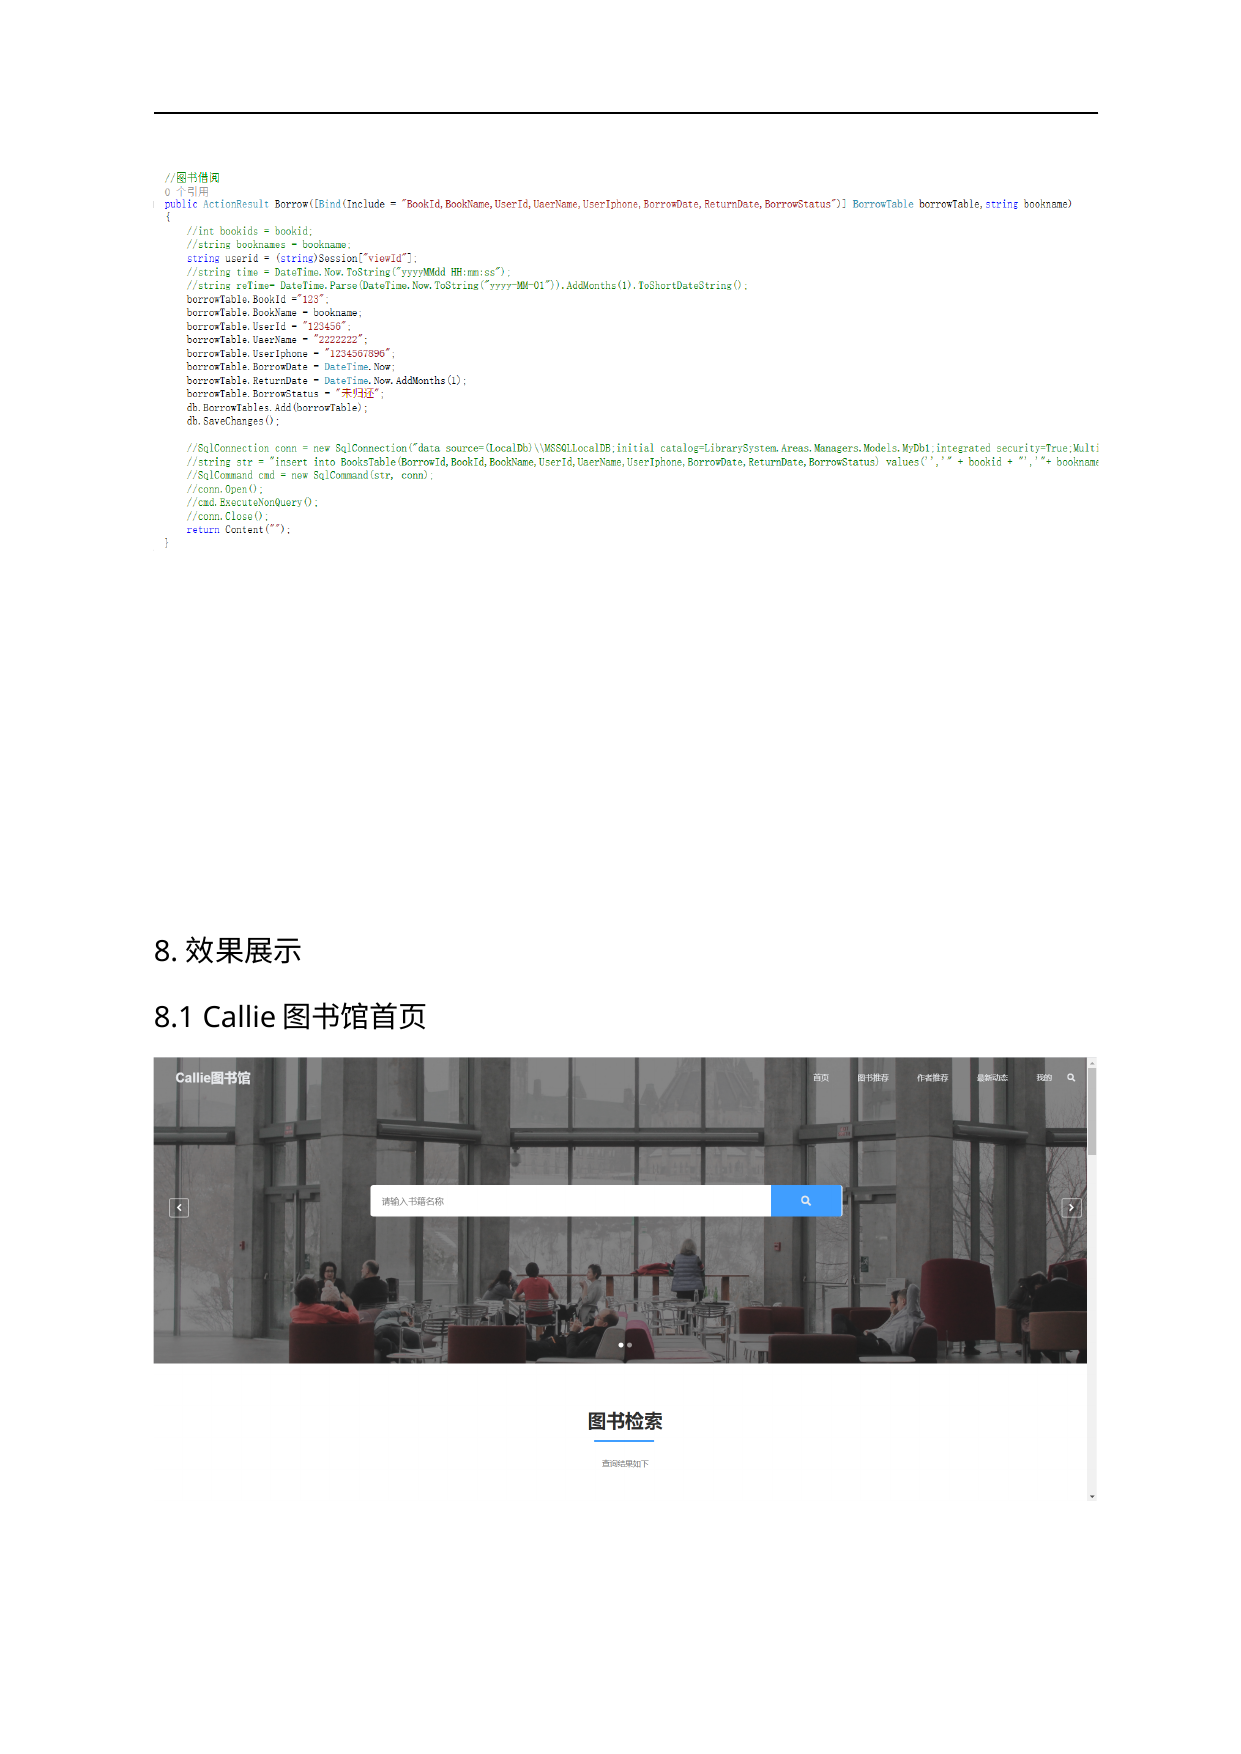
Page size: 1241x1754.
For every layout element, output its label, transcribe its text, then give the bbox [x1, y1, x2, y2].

list Callie图书馆首页 [153, 992, 1098, 1037]
picture [153, 169, 1099, 553]
list 效果展示 [153, 926, 1098, 971]
picture [153, 1057, 1097, 1501]
